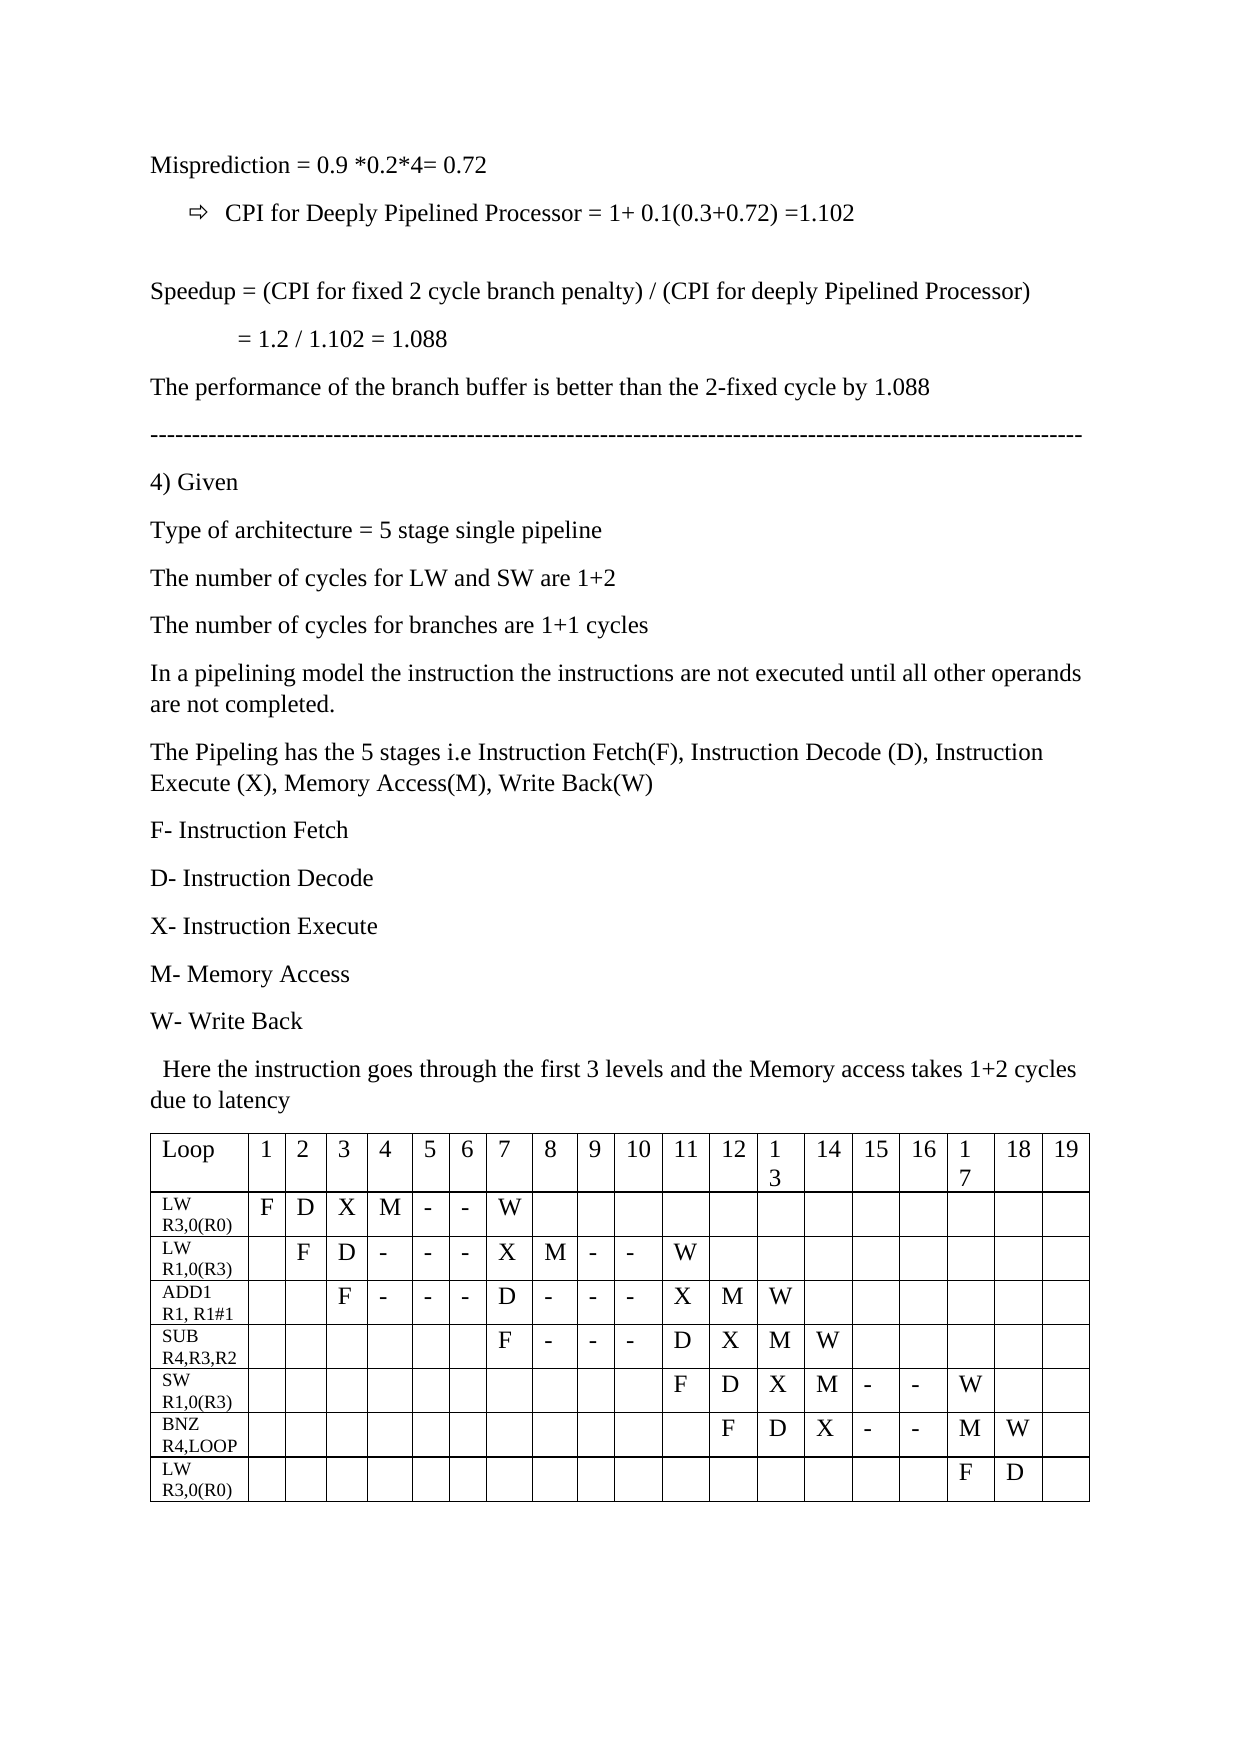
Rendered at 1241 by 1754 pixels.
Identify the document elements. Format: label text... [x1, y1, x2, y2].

table_cell - [615, 1325, 662, 1368]
table_cell [805, 1458, 852, 1501]
table_cell - [853, 1369, 899, 1412]
table_cell W [805, 1325, 852, 1368]
table_cell [995, 1369, 1042, 1412]
table_cell [663, 1458, 709, 1501]
table_cell W [663, 1237, 709, 1280]
table_cell [948, 1325, 994, 1368]
table_cell - [615, 1237, 662, 1280]
table_cell [758, 1193, 804, 1236]
table_cell [1043, 1281, 1089, 1324]
text Type of architecture = 5 stage single pipeline [150, 515, 1090, 544]
table_cell [368, 1413, 412, 1456]
table_cell [853, 1237, 899, 1280]
table_cell F [710, 1413, 757, 1456]
table_cell - [413, 1193, 449, 1236]
text Misprediction = 0.9 *0.2*4= 0.72 [150, 150, 1090, 179]
text ---------------------------------------------------------------------------------------------------------------- [150, 419, 1090, 448]
table_cell [1043, 1193, 1089, 1236]
text 4) Given [150, 467, 1090, 496]
table_cell - [413, 1281, 449, 1324]
text In a pipelining model the instruction the instructions are not executed until all other operands are not completed. [150, 658, 1090, 718]
table_cell D [710, 1369, 757, 1412]
table_header 15 [853, 1134, 899, 1191]
table_cell [1043, 1325, 1089, 1368]
table_header 1 [249, 1134, 285, 1191]
table_cell [948, 1193, 994, 1236]
table_header 16 [900, 1134, 947, 1191]
table_cell [286, 1325, 326, 1368]
table_cell [900, 1281, 947, 1324]
table_cell [286, 1413, 326, 1456]
text The performance of the branch buffer is better than the 2-fixed cycle by 1.088 [150, 372, 1090, 401]
table_cell [1043, 1413, 1089, 1456]
table_cell SUB R4,R3,R2 [151, 1325, 248, 1368]
table_cell - [615, 1281, 662, 1324]
list CPI for Deeply Pipelined Processor = 1+ 0.1(0.3+0.72) =1.102 [187, 198, 1090, 226]
table_cell [327, 1458, 367, 1501]
table_cell [710, 1458, 757, 1501]
table_header 10 [615, 1134, 662, 1191]
table_header 8 [533, 1134, 577, 1191]
table_header Loop [151, 1134, 248, 1191]
table_cell - [533, 1281, 577, 1324]
text M- Memory Access [150, 959, 1090, 987]
table_cell W [995, 1413, 1042, 1456]
table_cell [995, 1237, 1042, 1280]
text X- Instruction Execute [150, 911, 1090, 940]
table_cell [805, 1281, 852, 1324]
table_cell [578, 1369, 614, 1412]
table_cell - [900, 1413, 947, 1456]
table_cell M [368, 1193, 412, 1236]
table_cell [900, 1237, 947, 1280]
table_cell X [663, 1281, 709, 1324]
table_cell W [487, 1193, 532, 1236]
table_cell [900, 1458, 947, 1501]
table_cell D [995, 1458, 1042, 1501]
table_header 3 [327, 1134, 367, 1191]
table_cell [487, 1458, 532, 1501]
table_cell - [450, 1237, 486, 1280]
table_cell [853, 1325, 899, 1368]
text The number of cycles for branches are 1+1 cycles [150, 610, 1090, 639]
table_cell [853, 1281, 899, 1324]
table_cell [663, 1413, 709, 1456]
table_cell [368, 1458, 412, 1501]
table_cell [413, 1325, 449, 1368]
table_cell M [948, 1413, 994, 1456]
table_cell D [487, 1281, 532, 1324]
table_cell [663, 1193, 709, 1236]
table_header 19 [1043, 1134, 1089, 1191]
table_header 2 [286, 1134, 326, 1191]
table_cell - [578, 1237, 614, 1280]
table_cell X [758, 1369, 804, 1412]
table_cell [533, 1369, 577, 1412]
table_cell M [710, 1281, 757, 1324]
table_header 5 [413, 1134, 449, 1191]
table_cell F [286, 1237, 326, 1280]
table_cell [995, 1325, 1042, 1368]
text W- Write Back [150, 1006, 1090, 1035]
table_cell [1043, 1237, 1089, 1280]
table_header 9 [578, 1134, 614, 1191]
table_cell [615, 1193, 662, 1236]
table_cell SW R1,0(R3) [151, 1369, 248, 1412]
table_header 11 [663, 1134, 709, 1191]
table_cell [487, 1413, 532, 1456]
table_cell F [663, 1369, 709, 1412]
text = 1.2 / 1.102 = 1.088 [150, 324, 1090, 353]
table_cell - [368, 1237, 412, 1280]
text The number of cycles for LW and SW are 1+2 [150, 563, 1090, 591]
table_cell [327, 1369, 367, 1412]
table_cell [710, 1237, 757, 1280]
table_cell - [578, 1281, 614, 1324]
table_cell [413, 1458, 449, 1501]
table_cell D [286, 1193, 326, 1236]
table_cell [578, 1458, 614, 1501]
table_cell [1043, 1369, 1089, 1412]
table_cell X [487, 1237, 532, 1280]
table_cell [805, 1237, 852, 1280]
table_cell [615, 1458, 662, 1501]
table_header 14 [805, 1134, 852, 1191]
table_cell [995, 1281, 1042, 1324]
table_cell BNZ R4,LOOP [151, 1413, 248, 1456]
table_cell LW R1,0(R3) [151, 1237, 248, 1280]
table_cell [853, 1193, 899, 1236]
table_cell D [663, 1325, 709, 1368]
table_cell LW R3,0(R0) [151, 1193, 248, 1236]
table_cell [249, 1369, 285, 1412]
text Here the instruction goes through the first 3 levels and the Memory access takes 1+2 cycles due to latency [150, 1054, 1090, 1114]
table_cell M [758, 1325, 804, 1368]
table_cell [578, 1413, 614, 1456]
table_cell LW R3,0(R0) [151, 1458, 248, 1501]
table_cell [413, 1413, 449, 1456]
table_cell [286, 1281, 326, 1324]
table_header 12 [710, 1134, 757, 1191]
table_cell - [413, 1237, 449, 1280]
table_cell [578, 1193, 614, 1236]
table_cell - [450, 1281, 486, 1324]
text D- Instruction Decode [150, 863, 1090, 892]
table_cell [533, 1458, 577, 1501]
table_cell M [533, 1237, 577, 1280]
table_cell - [450, 1193, 486, 1236]
table_cell [450, 1369, 486, 1412]
table_cell [900, 1325, 947, 1368]
table_cell [805, 1193, 852, 1236]
text Speedup = (CPI for fixed 2 cycle branch penalty) / (CPI for deeply Pipelined Processor) [150, 276, 1090, 305]
table_header 17 [948, 1134, 994, 1191]
table_cell F [948, 1458, 994, 1501]
table_cell [450, 1458, 486, 1501]
table_cell [853, 1458, 899, 1501]
table_cell [995, 1193, 1042, 1236]
table_cell [249, 1325, 285, 1368]
table_header 13 [758, 1134, 804, 1191]
table_cell [413, 1369, 449, 1412]
table_cell D [327, 1237, 367, 1280]
table_cell [615, 1413, 662, 1456]
text F- Instruction Fetch [150, 816, 1090, 844]
table_cell [368, 1325, 412, 1368]
table_cell [327, 1413, 367, 1456]
table_header 7 [487, 1134, 532, 1191]
text The Pipeling has the 5 stages i.e Instruction Fetch(F), Instruction Decode (D), Instruction Execute (X), Memory Access(M), Write Back(W) [150, 737, 1090, 797]
table_cell X [327, 1193, 367, 1236]
table_cell [533, 1193, 577, 1236]
table_cell [487, 1369, 532, 1412]
table_cell [249, 1237, 285, 1280]
table_cell [948, 1281, 994, 1324]
table_cell F [487, 1325, 532, 1368]
table_cell - [853, 1413, 899, 1456]
table_cell X [710, 1325, 757, 1368]
table_cell [327, 1325, 367, 1368]
table_cell - [368, 1281, 412, 1324]
table_cell W [758, 1281, 804, 1324]
table_cell [450, 1325, 486, 1368]
table_cell - [533, 1325, 577, 1368]
table_cell [710, 1193, 757, 1236]
table_cell [758, 1237, 804, 1280]
table_cell [450, 1413, 486, 1456]
table_cell [249, 1281, 285, 1324]
table_cell [758, 1458, 804, 1501]
table_cell F [327, 1281, 367, 1324]
table_cell - [578, 1325, 614, 1368]
table_header 4 [368, 1134, 412, 1191]
table_cell M [805, 1369, 852, 1412]
table_cell - [900, 1369, 947, 1412]
table_cell [368, 1369, 412, 1412]
table_cell D [758, 1413, 804, 1456]
table_cell ADD1 R1, R1#1 [151, 1281, 248, 1324]
table_cell [948, 1237, 994, 1280]
table_cell [900, 1193, 947, 1236]
table_cell [533, 1413, 577, 1456]
table_cell [249, 1413, 285, 1456]
table_header 6 [450, 1134, 486, 1191]
table_cell [286, 1369, 326, 1412]
table_header 18 [995, 1134, 1042, 1191]
table_cell [249, 1458, 285, 1501]
table_cell W [948, 1369, 994, 1412]
table_cell X [805, 1413, 852, 1456]
table_cell F [249, 1193, 285, 1236]
table_cell [1043, 1458, 1089, 1501]
table_cell [615, 1369, 662, 1412]
table_cell [286, 1458, 326, 1501]
